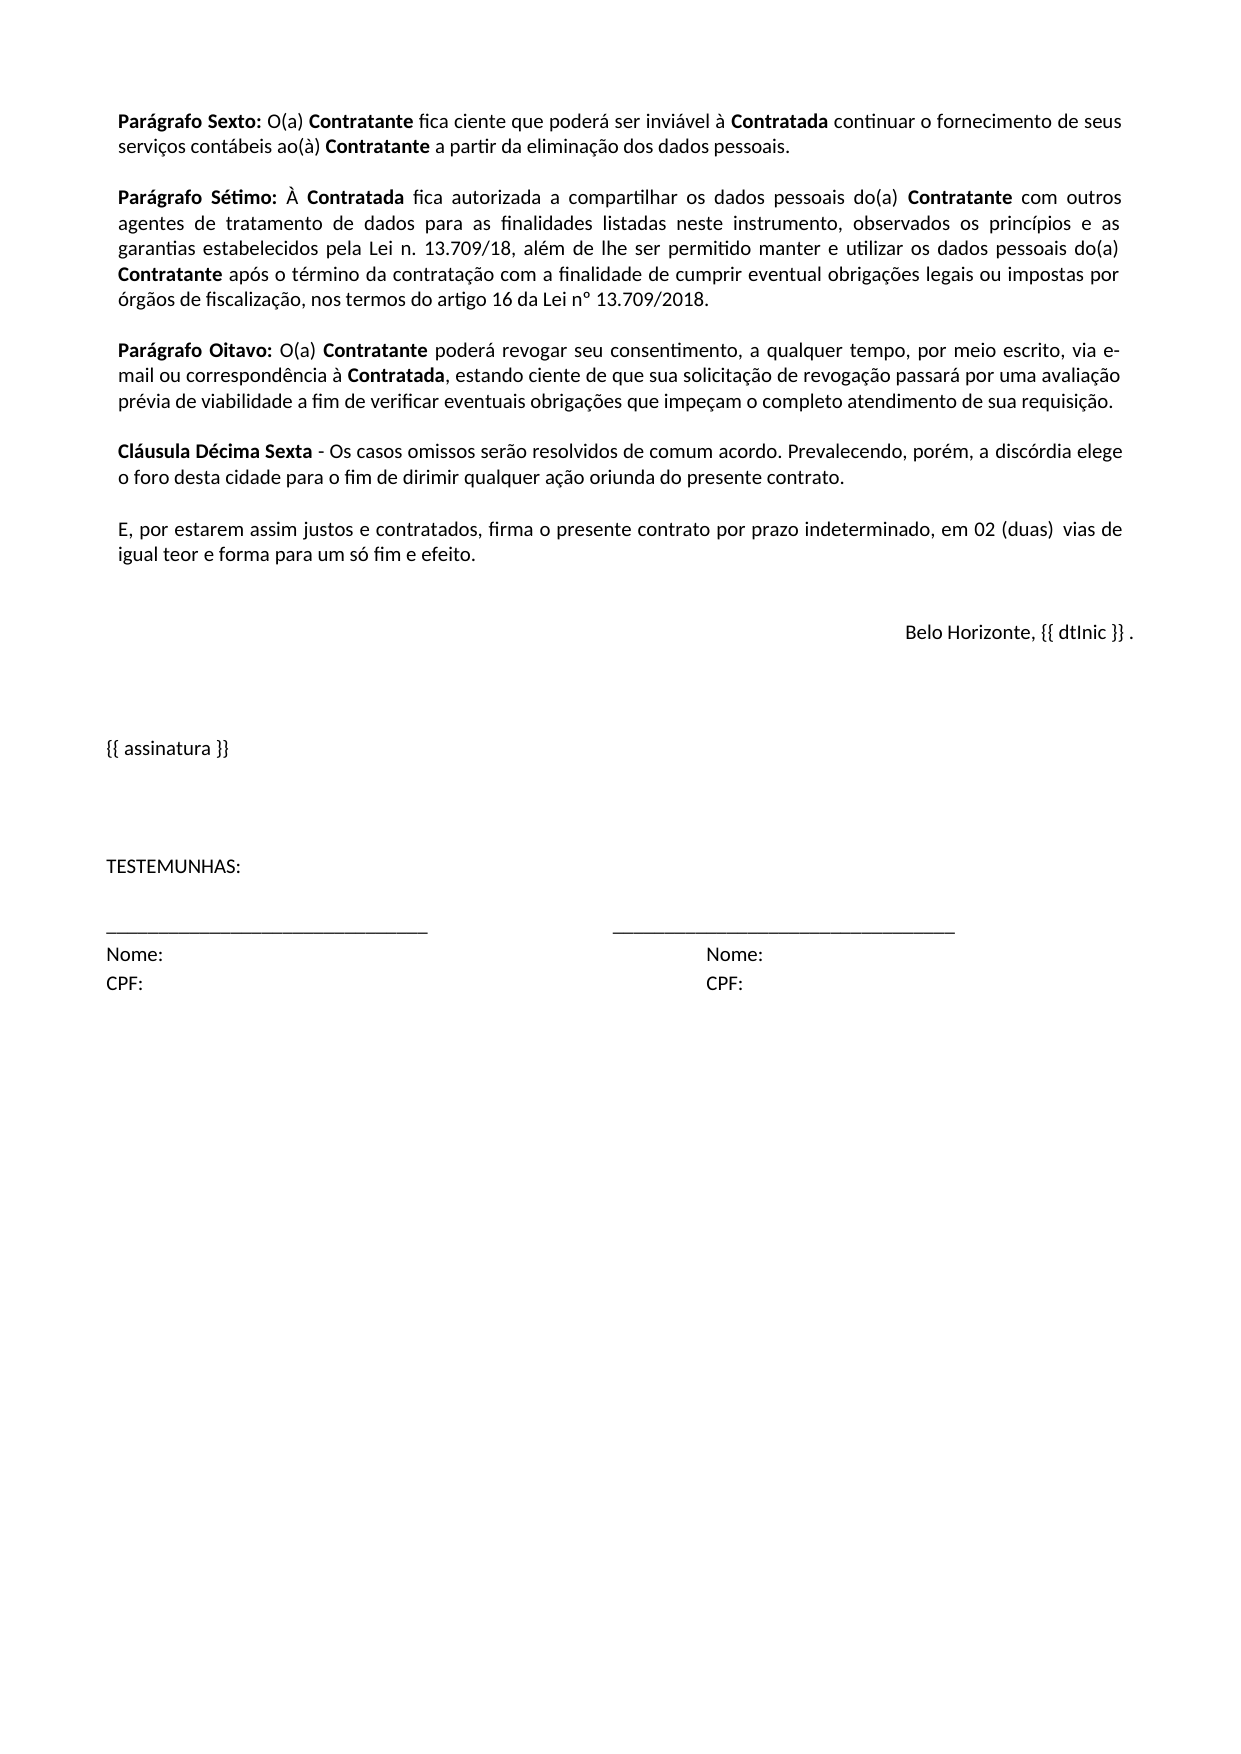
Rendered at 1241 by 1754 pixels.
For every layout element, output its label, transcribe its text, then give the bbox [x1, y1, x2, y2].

text Parágrafo Sexto: O(a) Contratante fica ciente que poderá ser inviável à Contratada continuar o fornecimento de seus serviços contábeis ao(à) Contratante a partir da eliminação dos dados pessoais. [118, 108, 1122, 159]
text {{ assinatura }} [106, 736, 1134, 761]
text Parágrafo Sétimo: À Contratada fica autorizada a compartilhar os dados pessoais do(a) Contratante com outros agentes de tratamento de dados para as finalidades listadas neste instrumento, observados os princípios e as garantias estabelecidos pela Lei n. 13.709/18, além de lhe ser permitido manter e utilizar os dados pessoais do(a) Contratante após o término da contratação com a finalidade de cumprir eventual obrigações legais ou impostas por órgãos de fiscalização, nos termos do artigo 16 da Lei nº 13.709/2018. [118, 184, 1122, 312]
text Nome: Nome: [106, 941, 1134, 966]
text Belo Horizonte, {{ dtInic }} . [106, 619, 1134, 644]
text _______________________________ _________________________________ [106, 912, 1134, 937]
text E, por estarem assim justos e contratados, firma o presente contrato por prazo indeterminado, em 02 (duas) vias de igual teor e forma para um só fim e efeito. [118, 516, 1122, 567]
text TESTEMUNHAS: [106, 853, 1134, 879]
text Parágrafo Oitavo: O(a) Contratante poderá revogar seu consentimento, a qualquer tempo, por meio escrito, via e-mail ou correspondência à Contratada, estando ciente de que sua solicitação de revogação passará por uma avaliação prévia de viabilidade a fim de verificar eventuais obrigações que impeçam o completo atendimento de sua requisição. [118, 337, 1122, 413]
text Cláusula Décima Sexta - Os casos omissos serão resolvidos de comum acordo. Prevalecendo, porém, a discórdia elege o foro desta cidade para o fim de dirimir qualquer ação oriunda do presente contrato. [118, 439, 1122, 489]
text CPF: CPF: [106, 970, 1134, 995]
